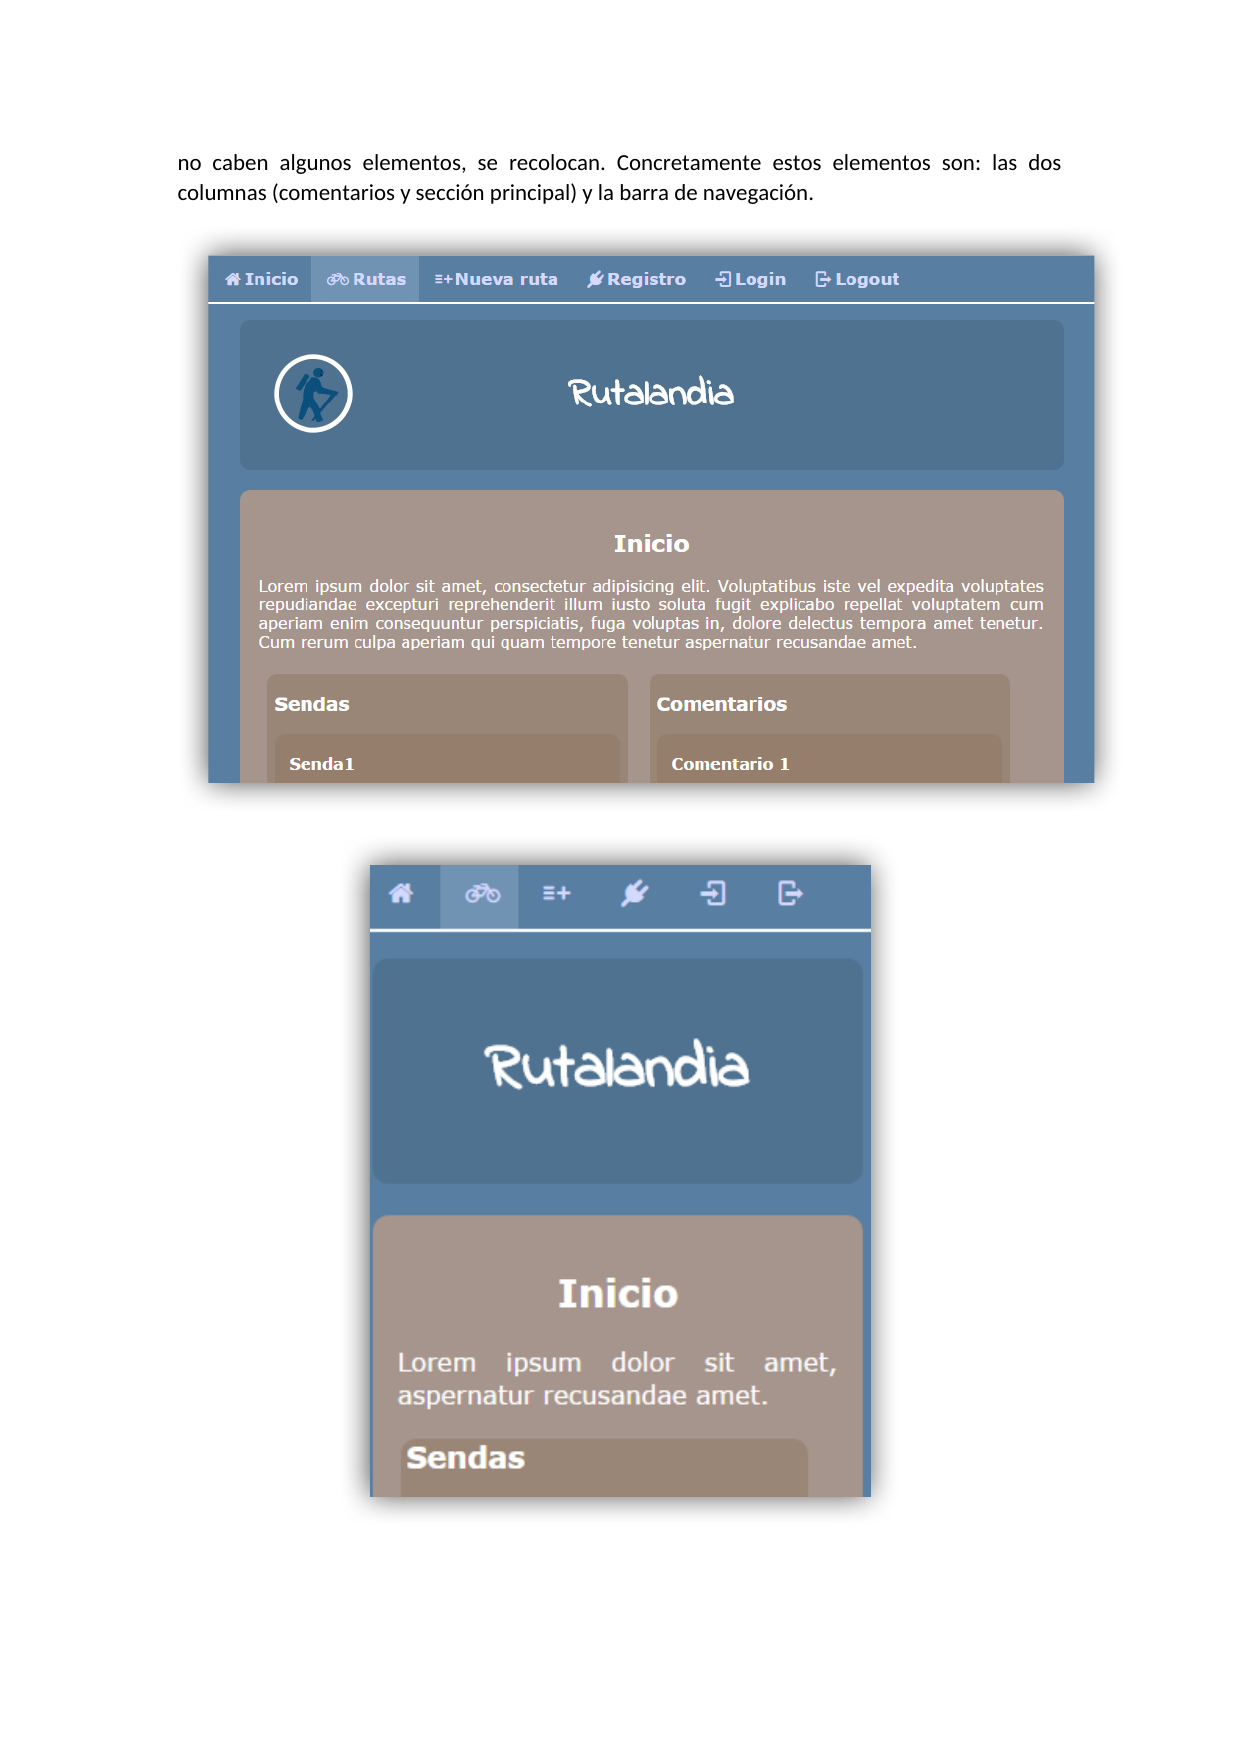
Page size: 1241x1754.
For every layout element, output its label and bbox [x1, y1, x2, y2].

picture [208, 255, 1095, 783]
text [177, 148, 1063, 206]
picture [370, 865, 871, 1497]
